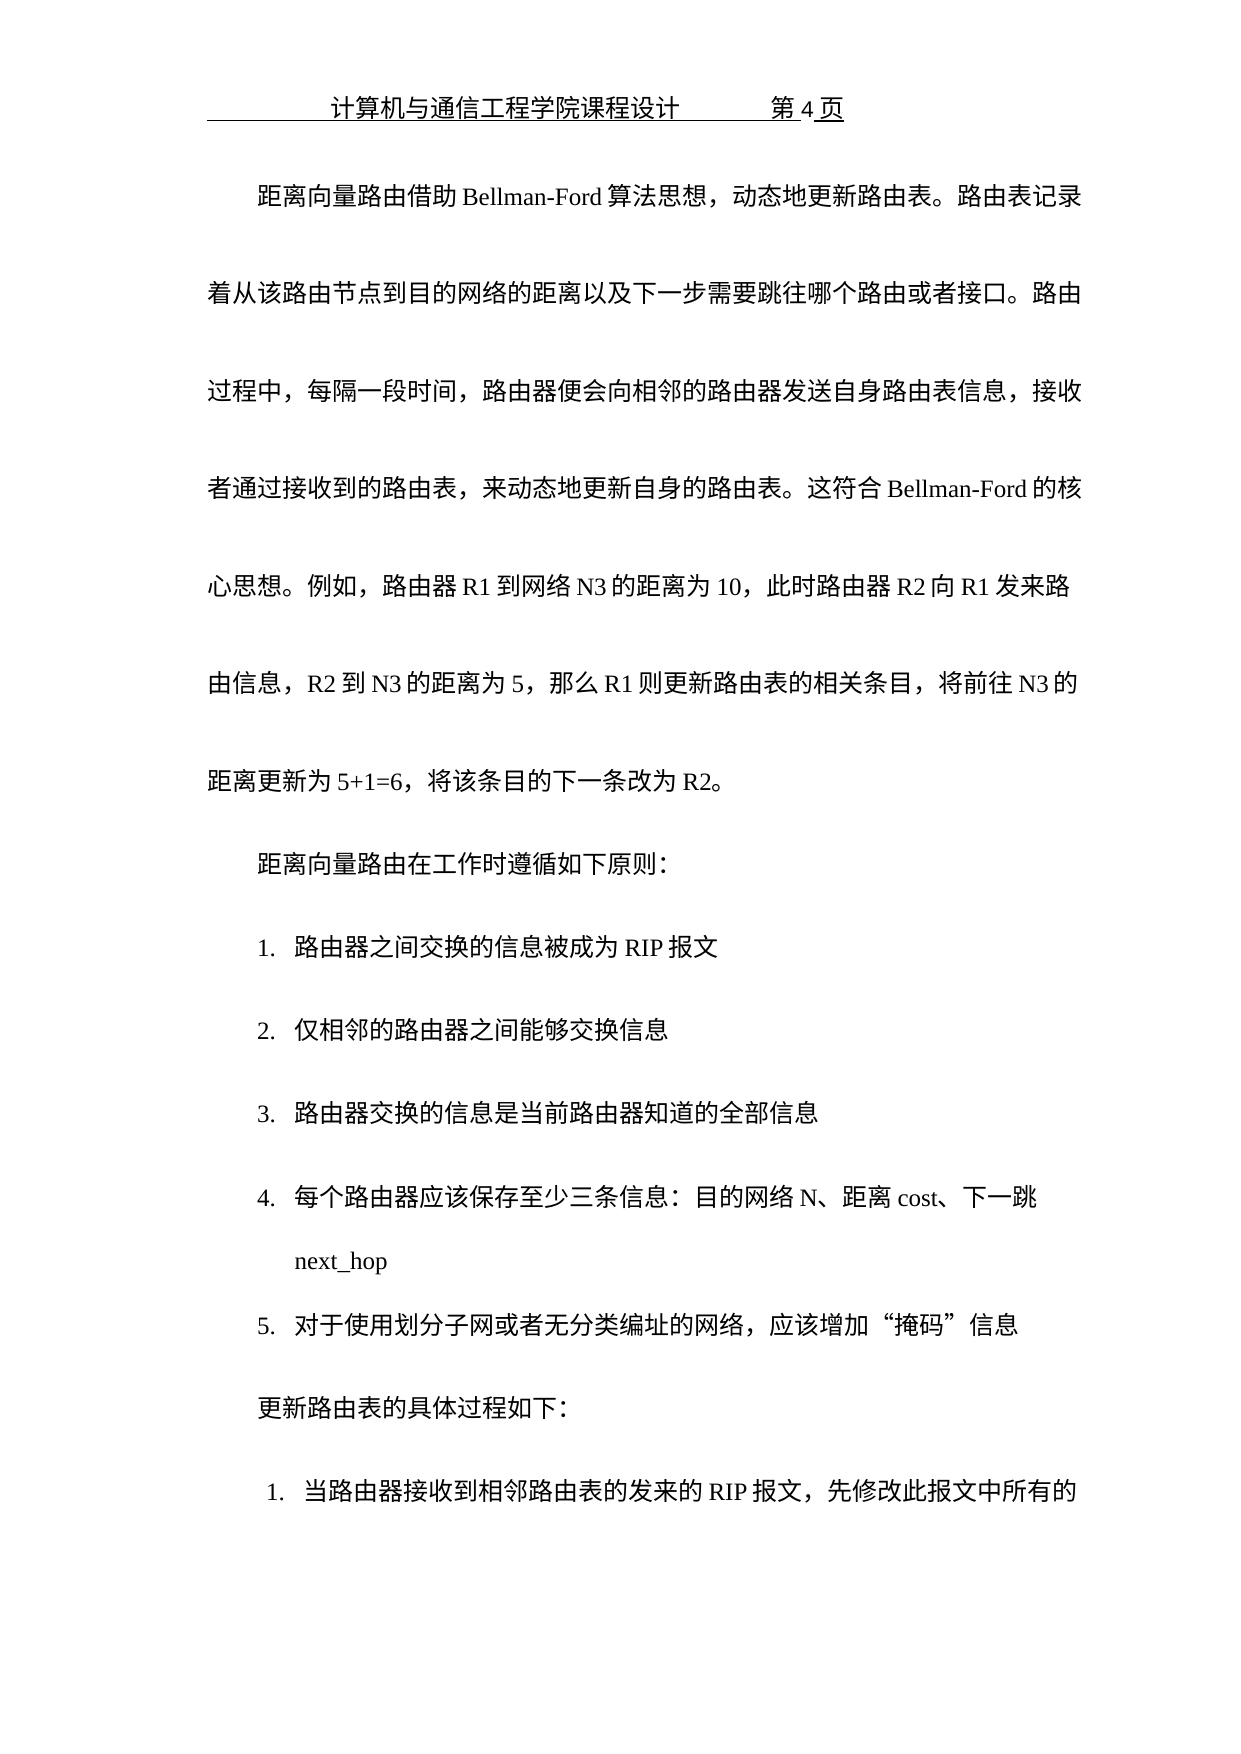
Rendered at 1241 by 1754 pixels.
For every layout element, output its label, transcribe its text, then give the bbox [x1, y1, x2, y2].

list 每个路由器应该保存至少三条信息：目的网络N、距离cost、下一跳next_hop [257, 1163, 1092, 1276]
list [266, 1457, 1092, 1522]
text 距离向量路由借助Bellman-Ford算法思想，动态地更新路由表。路由表记录着从该路由节点到目的网络的距离以及下一步需要跳往哪个路由或者接口。路由过程中，每隔一段时间，路由器便会向相邻的路由器发送自身路由表信息，接收者通过接收到的路由表，来动态地更新自身的路由表。这符合Bellman-Ford的核心思想。例如，路由器R1到网络N3的距离为10，此时路由器R2向R1发来路由信息，R2到N3的距离为5，那么R1则更新路由表的相关条目，将前往N3的距离更新为5+1=6，将该条目的下一条改为R2。 [207, 162, 1092, 812]
list 对于使用划分子网或者无分类编址的网络，应该增加“掩码”信息 [257, 1291, 1092, 1356]
list 路由器交换的信息是当前路由器知道的全部信息 [257, 1079, 1092, 1144]
text 距离向量路由在工作时遵循如下原则： [207, 830, 1092, 895]
list 仅相邻的路由器之间能够交换信息 [257, 996, 1092, 1061]
text 更新路由表的具体过程如下： [207, 1374, 1092, 1439]
list 路由器之间交换的信息被成为RIP报文 [257, 913, 1092, 978]
